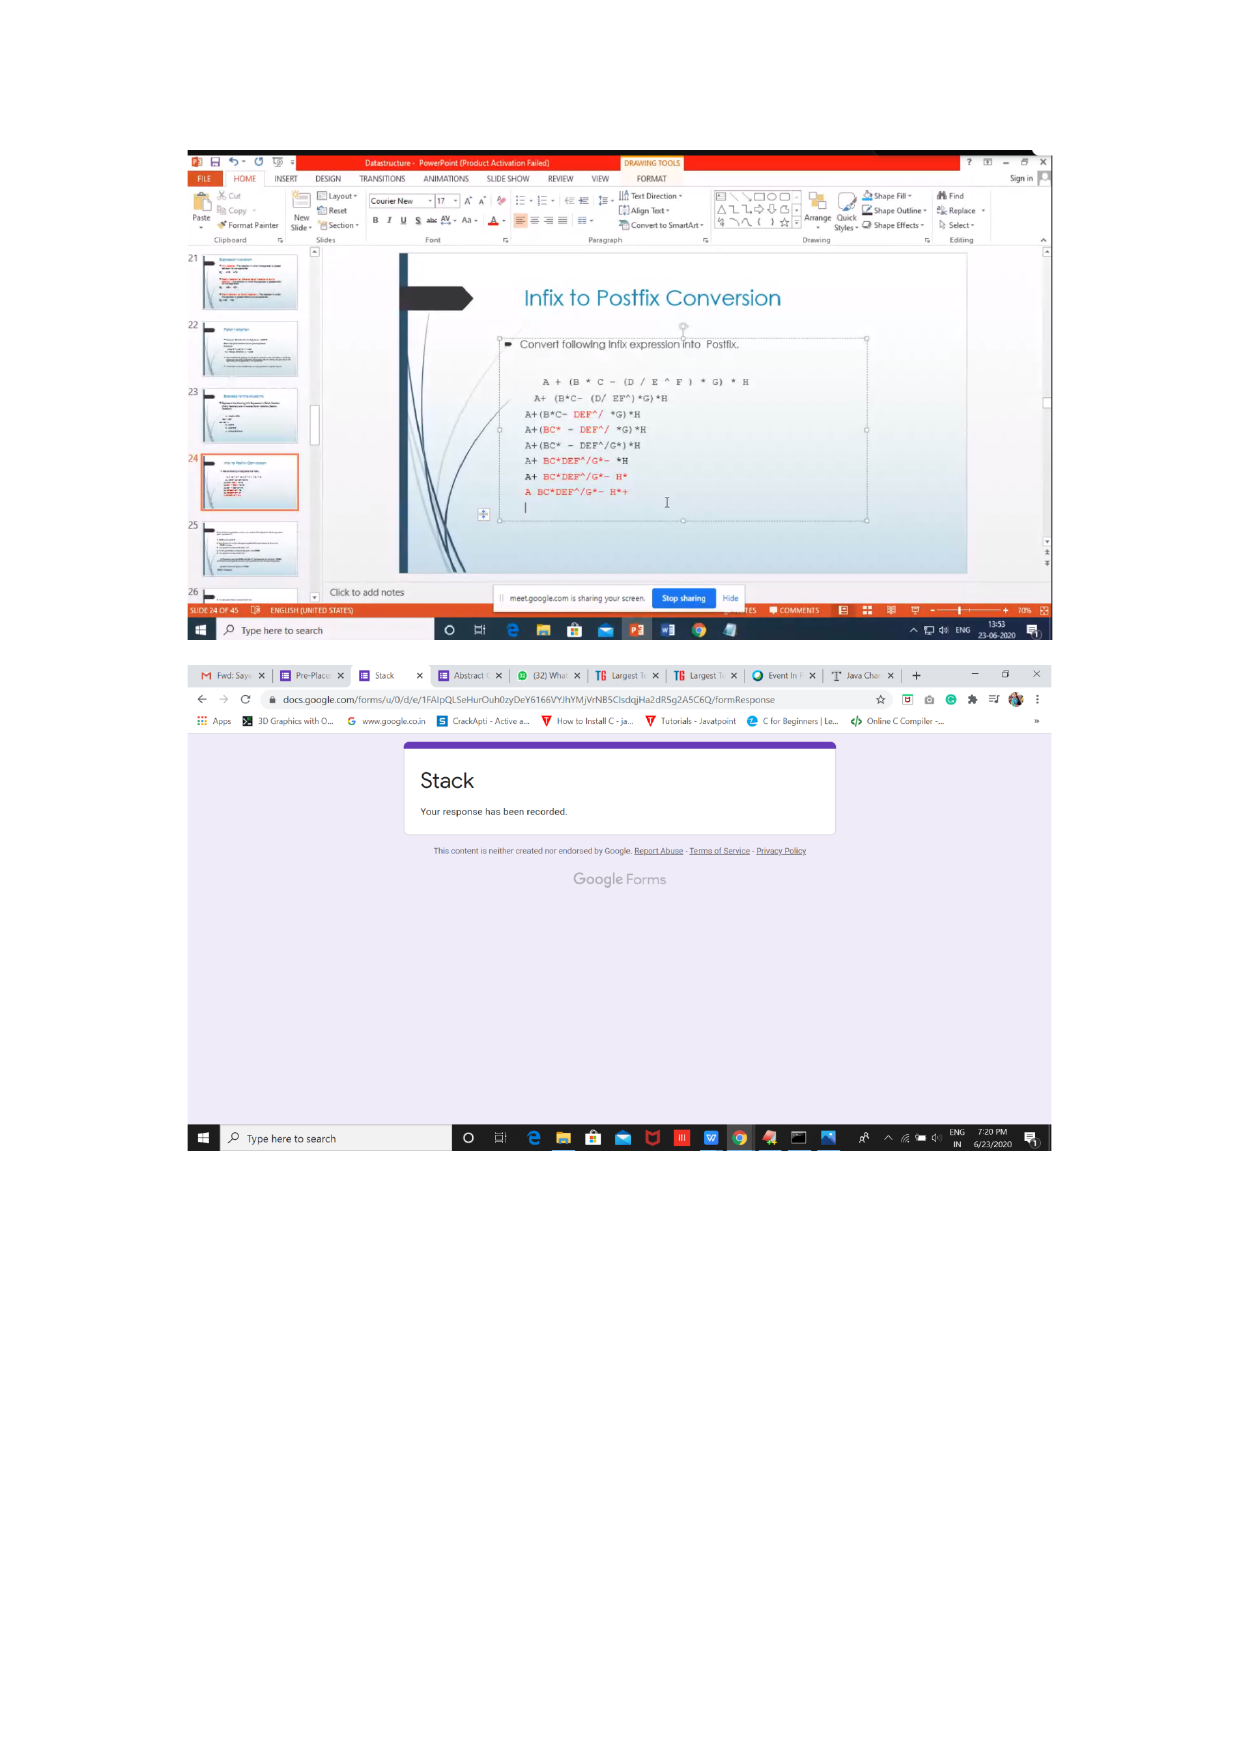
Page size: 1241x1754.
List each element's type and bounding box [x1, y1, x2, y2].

picture [187, 150, 1053, 640]
picture [187, 665, 1052, 1151]
